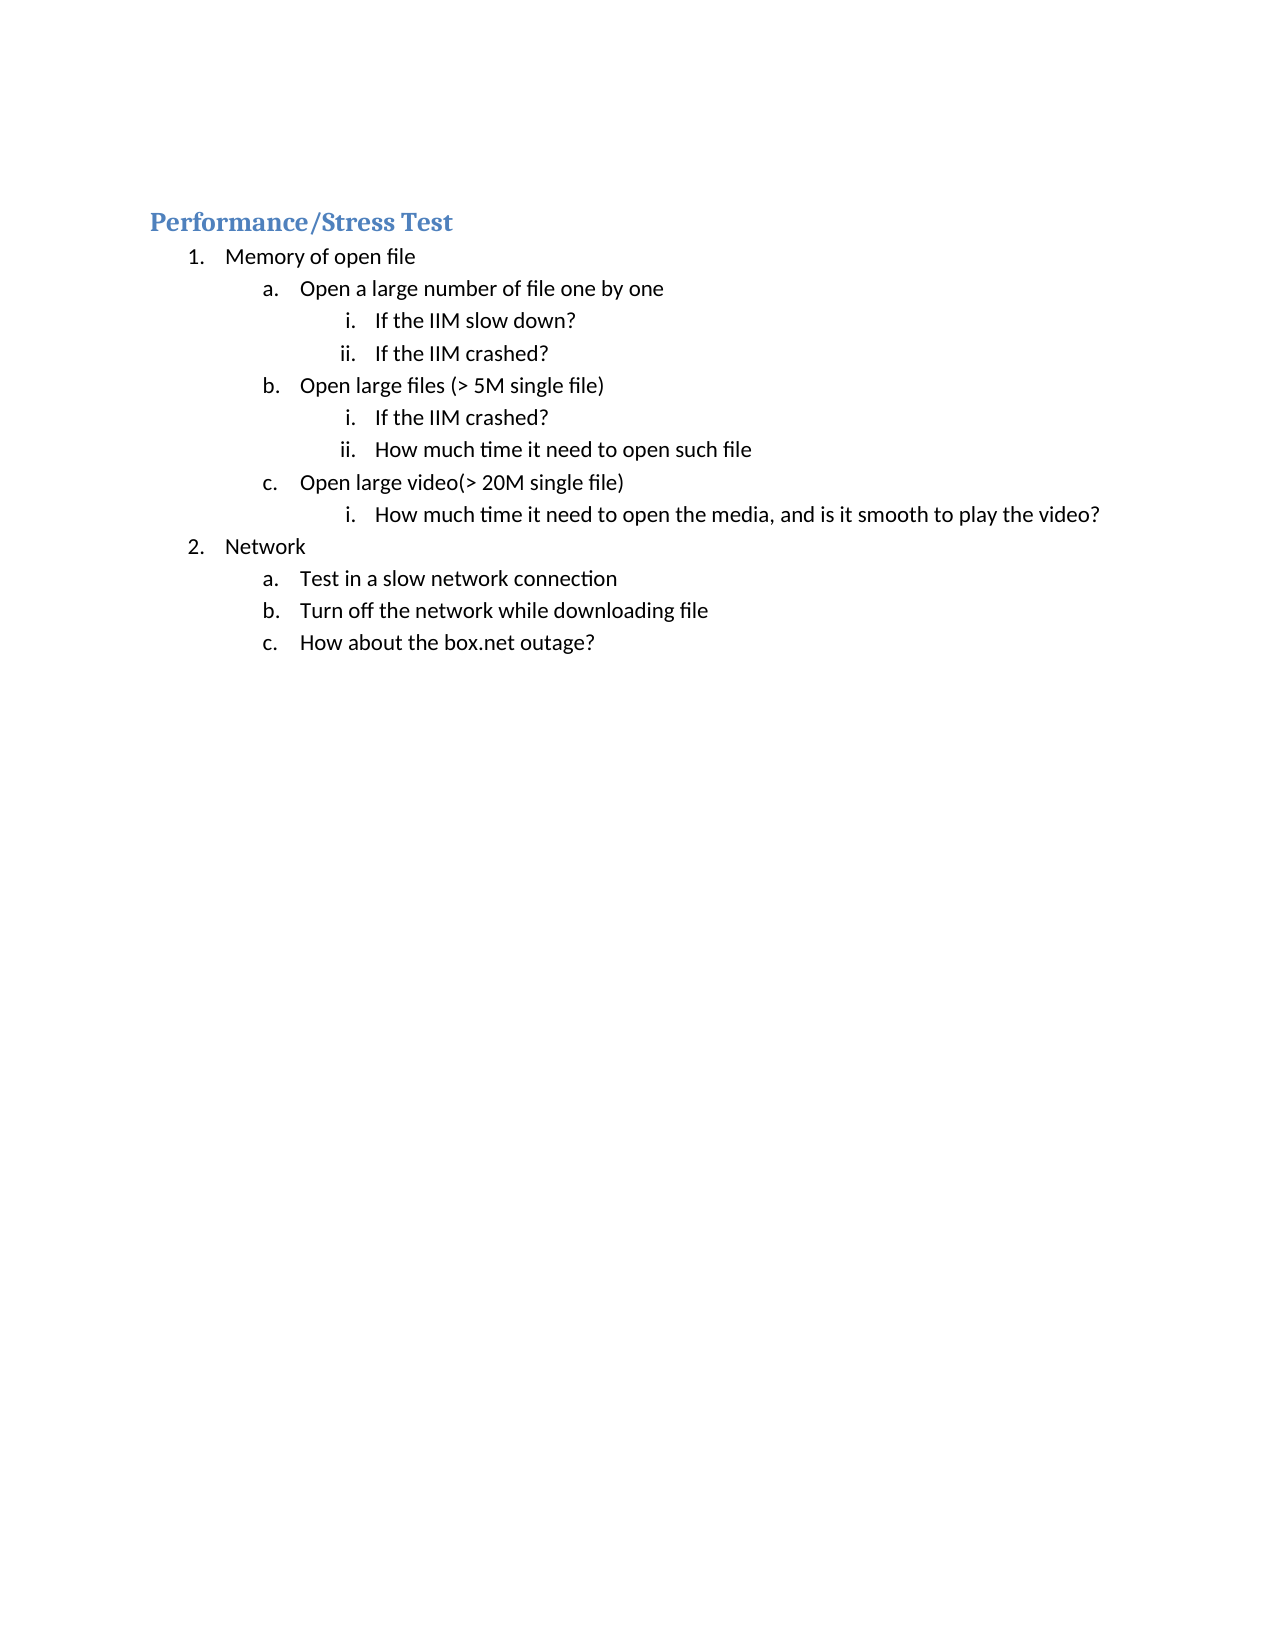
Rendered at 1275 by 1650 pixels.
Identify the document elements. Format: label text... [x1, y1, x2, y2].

list Open large video(> 20M single file) [262, 468, 1125, 496]
list If the IIM crashed? [356, 339, 1125, 367]
list If the IIM slow down? [356, 307, 1125, 335]
list How about the box.net outage? [262, 628, 1125, 657]
list How much time it need to open the media, and is it smooth to play the video? [356, 500, 1125, 528]
list Network [187, 532, 1125, 560]
list If the IIM crashed? [356, 403, 1125, 431]
list Memory of open file [187, 242, 1125, 270]
subtitle Performance/Stress Test [150, 207, 1125, 238]
list Open a large number of file one by one [262, 274, 1125, 302]
list How much time it need to open such file [356, 435, 1125, 463]
list Test in a slow network connection [262, 564, 1125, 592]
list Turn off the network while downloading file [262, 596, 1125, 624]
list Open large files (> 5M single file) [262, 371, 1125, 399]
